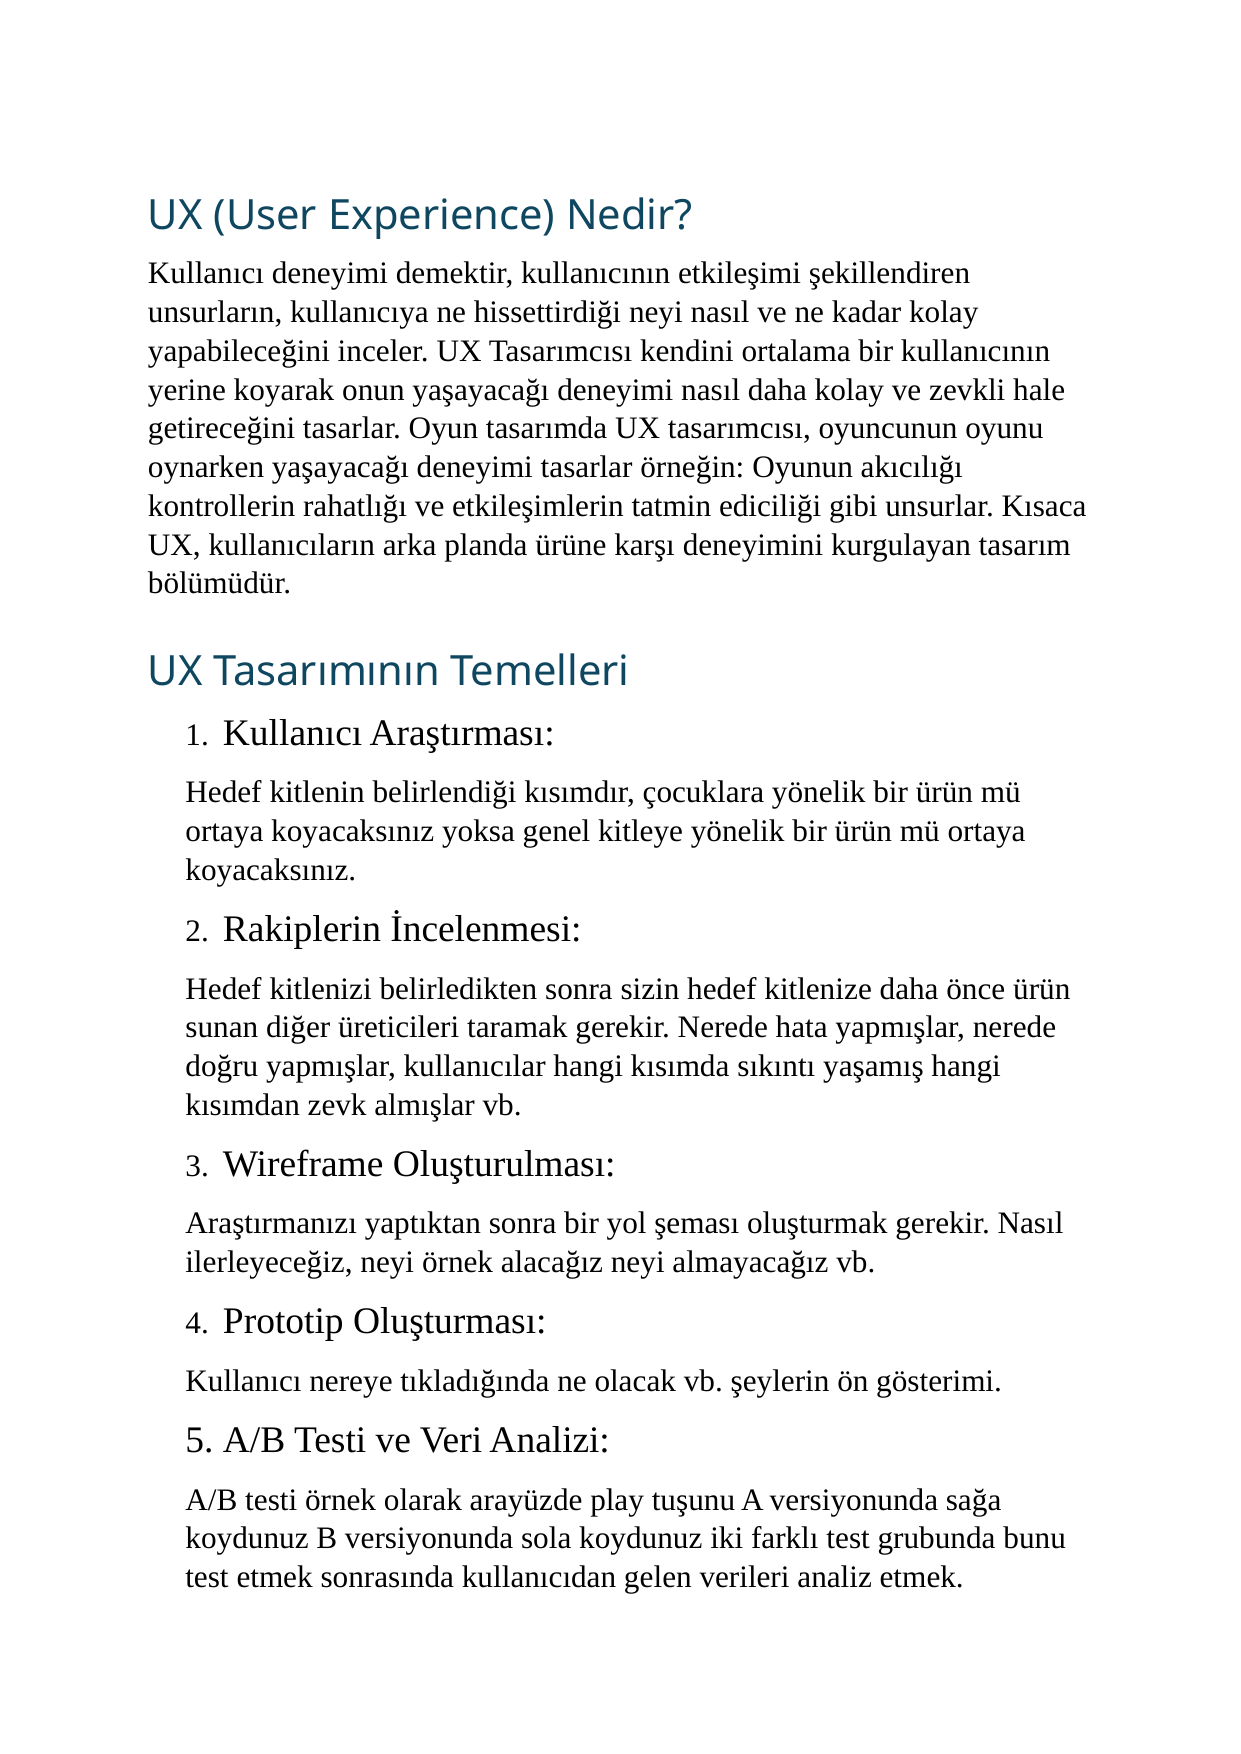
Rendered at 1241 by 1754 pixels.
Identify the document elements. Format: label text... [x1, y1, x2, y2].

subtitle UX (User Experience) Nedir? [148, 185, 1093, 242]
text A/B testi örnek olarak arayüzde play tuşunu A versiyonunda sağa koydunuz B versiyonunda sola koydunuz iki farklı test grubunda bunu test etmek sonrasında kullanıcıdan gelen verileri analiz etmek. [185, 1481, 1093, 1594]
list Wireframe Oluşturulması: [185, 1142, 1093, 1185]
text Kullanıcı nereye tıkladığında ne olacak vb. şeylerin ön gösterimi. [185, 1362, 1093, 1398]
list A/B Testi ve Veri Analizi: [185, 1418, 1093, 1461]
list Rakiplerin İncelenmesi: [185, 907, 1093, 950]
text Kullanıcı deneyimi demektir, kullanıcının etkileşimi şekillendiren unsurların, kullanıcıya ne hissettirdiği neyi nasıl ve ne kadar kolay yapabileceğini inceler. UX Tasarımcısı kendini ortalama bir kullanıcının yerine koyarak onun yaşayacağı deneyimi nasıl daha kolay ve zevkli hale getireceğini tasarlar. Oyun tasarımda UX tasarımcısı, oyuncunun oyunu oynarken yaşayacağı deneyimi tasarlar örneğin: Oyunun akıcılığı kontrollerin rahatlığı ve etkileşimlerin tatmin ediciliği gibi unsurlar. Kısaca UX, kullanıcıların arka planda ürüne karşı deneyimini kurgulayan tasarım bölümüdür. [148, 255, 1093, 601]
text Hedef kitlenin belirlendiği kısımdır, çocuklara yönelik bir ürün mü ortaya koyacaksınız yoksa genel kitleye yönelik bir ürün mü ortaya koyacaksınız. [185, 774, 1093, 887]
list Kullanıcı Araştırması: [185, 711, 1093, 754]
text Araştırmanızı yaptıktan sonra bir yol şeması oluşturmak gerekir. Nasıl ilerleyeceğiz, neyi örnek alacağız neyi almayacağız vb. [185, 1205, 1093, 1279]
subtitle UX Tasarımının Temelleri [148, 641, 1093, 698]
text Hedef kitlenizi belirledikten sonra sizin hedef kitlenize daha önce ürün sunan diğer üreticileri taramak gerekir. Nerede hata yapmışlar, nerede doğru yapmışlar, kullanıcılar hangi kısımda sıkıntı yaşamış hangi kısımdan zevk almışlar vb. [185, 970, 1093, 1122]
list Prototip Oluşturması: [185, 1299, 1093, 1342]
